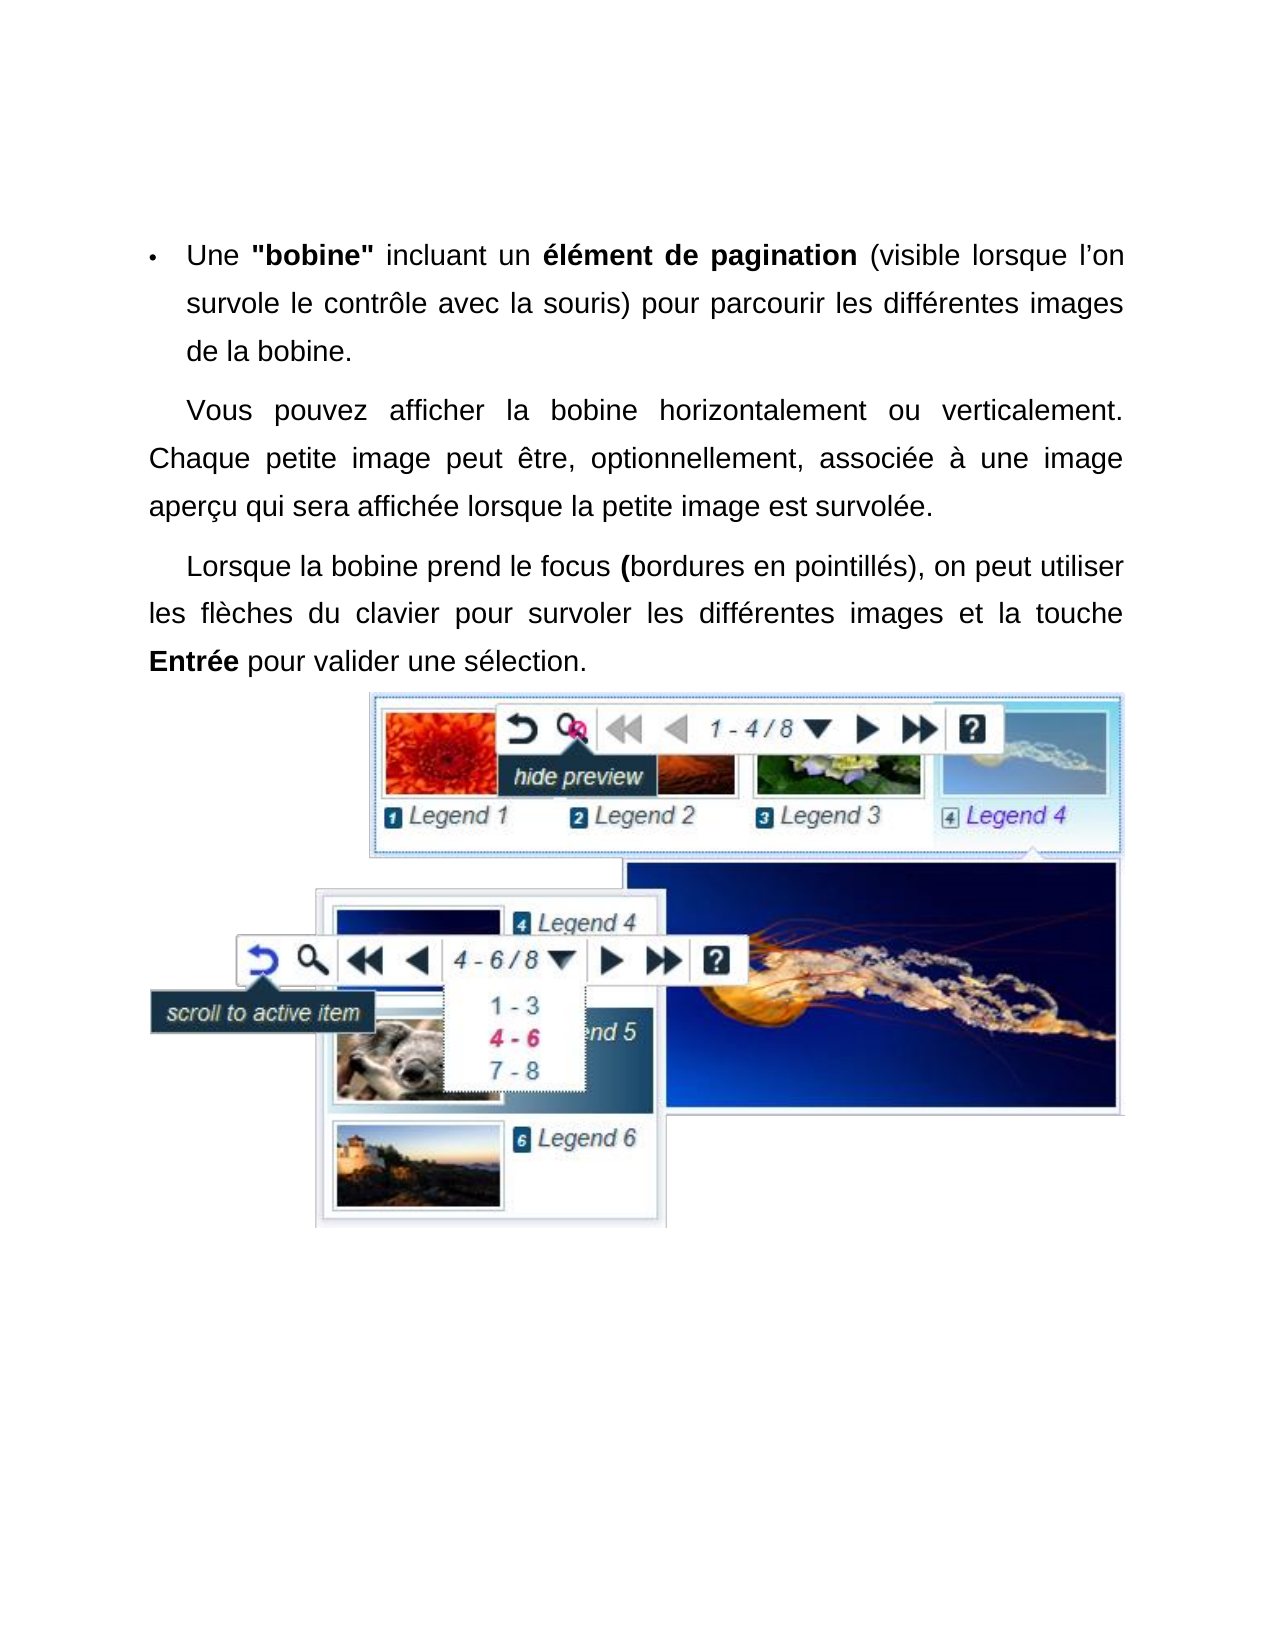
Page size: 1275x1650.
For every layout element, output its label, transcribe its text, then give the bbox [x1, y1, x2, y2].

list Une "bobine" incluant un élément de pagination (visible lorsque l’on survole le contrôle avec la souris) pour parcourir les différentes images de la bobine. [148, 238, 1125, 367]
picture [150, 692, 1125, 1228]
text Vous pouvez afficher la bobine horizontalement ou verticalement. Chaque petite image peut être, optionnellement, associée à une image aperçu qui sera affichée lorsque la petite image est survolée. [148, 393, 1125, 522]
text Lorsque la bobine prend le focus (bordures en pointillés), on peut utiliser les flèches du clavier pour survoler les différentes images et la touche Entrée pour valider une sélection. [148, 548, 1125, 678]
